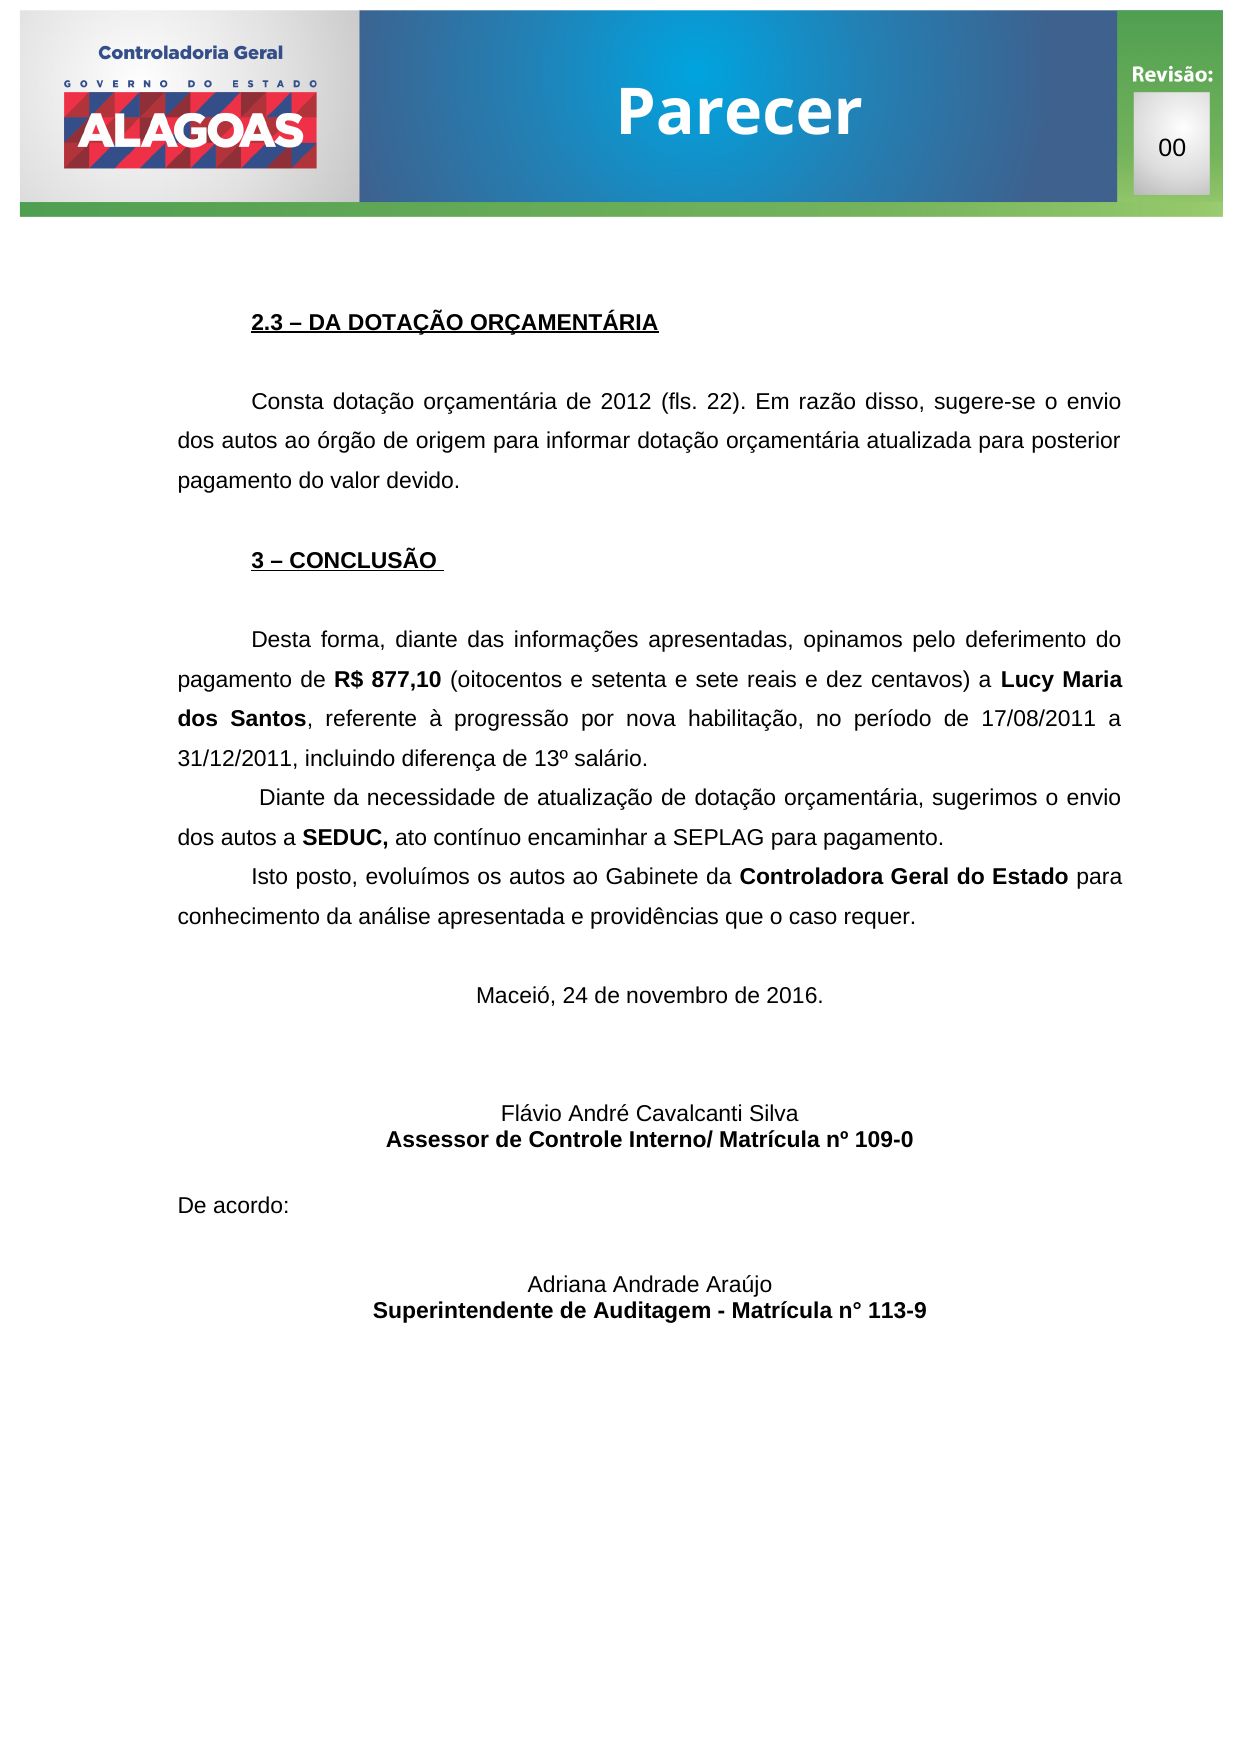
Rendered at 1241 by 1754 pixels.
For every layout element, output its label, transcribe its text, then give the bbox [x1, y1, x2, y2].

text Consta dotação orçamentária de 2012 (fls. 22). Em razão disso, sugere-se o envio dos autos ao órgão de origem para informar dotação orçamentária atualizada para posterior pagamento do valor devido. [177, 388, 1122, 493]
text Adriana Andrade Araújo [177, 1271, 1122, 1297]
text 3 – CONCLUSÃO [177, 547, 1122, 574]
picture [19, 10, 1223, 217]
text Flávio André Cavalcanti Silva [177, 1100, 1122, 1126]
text Superintendente de Auditagem - Matrícula n° 113-9 [177, 1297, 1122, 1324]
text Diante da necessidade de atualização de dotação orçamentária, sugerimos o envio dos autos a SEDUC, ato contínuo encaminhar a SEPLAG para pagamento. [177, 784, 1122, 850]
text 2.3 – DA DOTAÇÃO ORÇAMENTÁRIA [177, 309, 1122, 335]
text De acordo: [177, 1192, 1122, 1218]
text Assessor de Controle Interno/ Matrícula nº 109-0 [177, 1126, 1122, 1153]
text Desta forma, diante das informações apresentadas, opinamos pelo deferimento do pagamento de R$ 877,10 (oitocentos e setenta e sete reais e dez centavos) a Lucy Maria dos Santos, referente à progressão por nova habilitação, no período de 17/08/2011 a 31/12/2011, incluindo diferença de 13º salário. [177, 626, 1122, 771]
text Isto posto, evoluímos os autos ao Gabinete da Controladora Geral do Estado para conhecimento da análise apresentada e providências que o caso requer. [177, 863, 1122, 929]
text Maceió, 24 de novembro de 2016. [177, 982, 1122, 1008]
